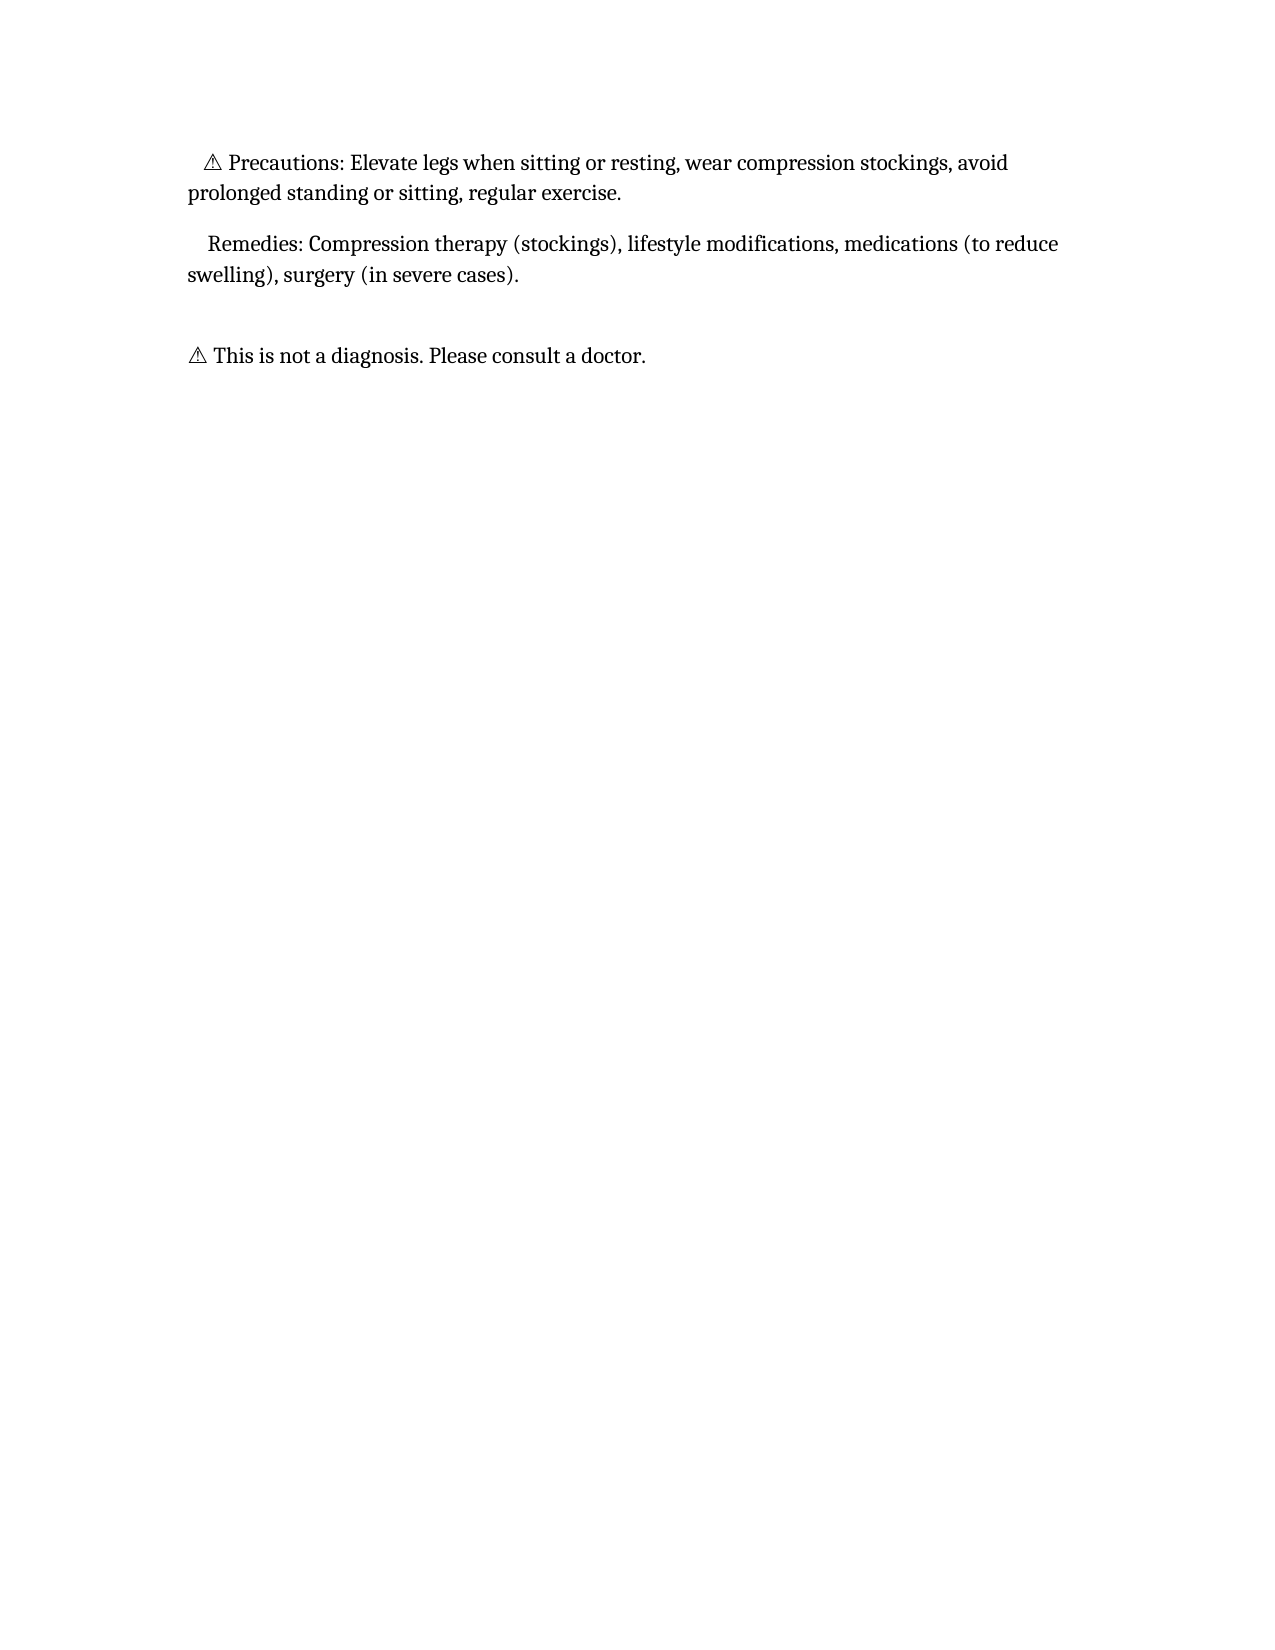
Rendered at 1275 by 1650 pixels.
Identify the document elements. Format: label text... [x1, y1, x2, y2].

text ⚠️ Precautions: Elevate legs when sitting or resting, wear compression stockings, avoid prolonged standing or sitting, regular exercise. [187, 150, 1087, 207]
text ⚠️ This is not a diagnosis. Please consult a doctor. [187, 312, 1087, 369]
text 🛠️ Remedies: Compression therapy (stockings), lifestyle modifications, medications (to reduce swelling), surgery (in severe cases). [187, 231, 1087, 288]
